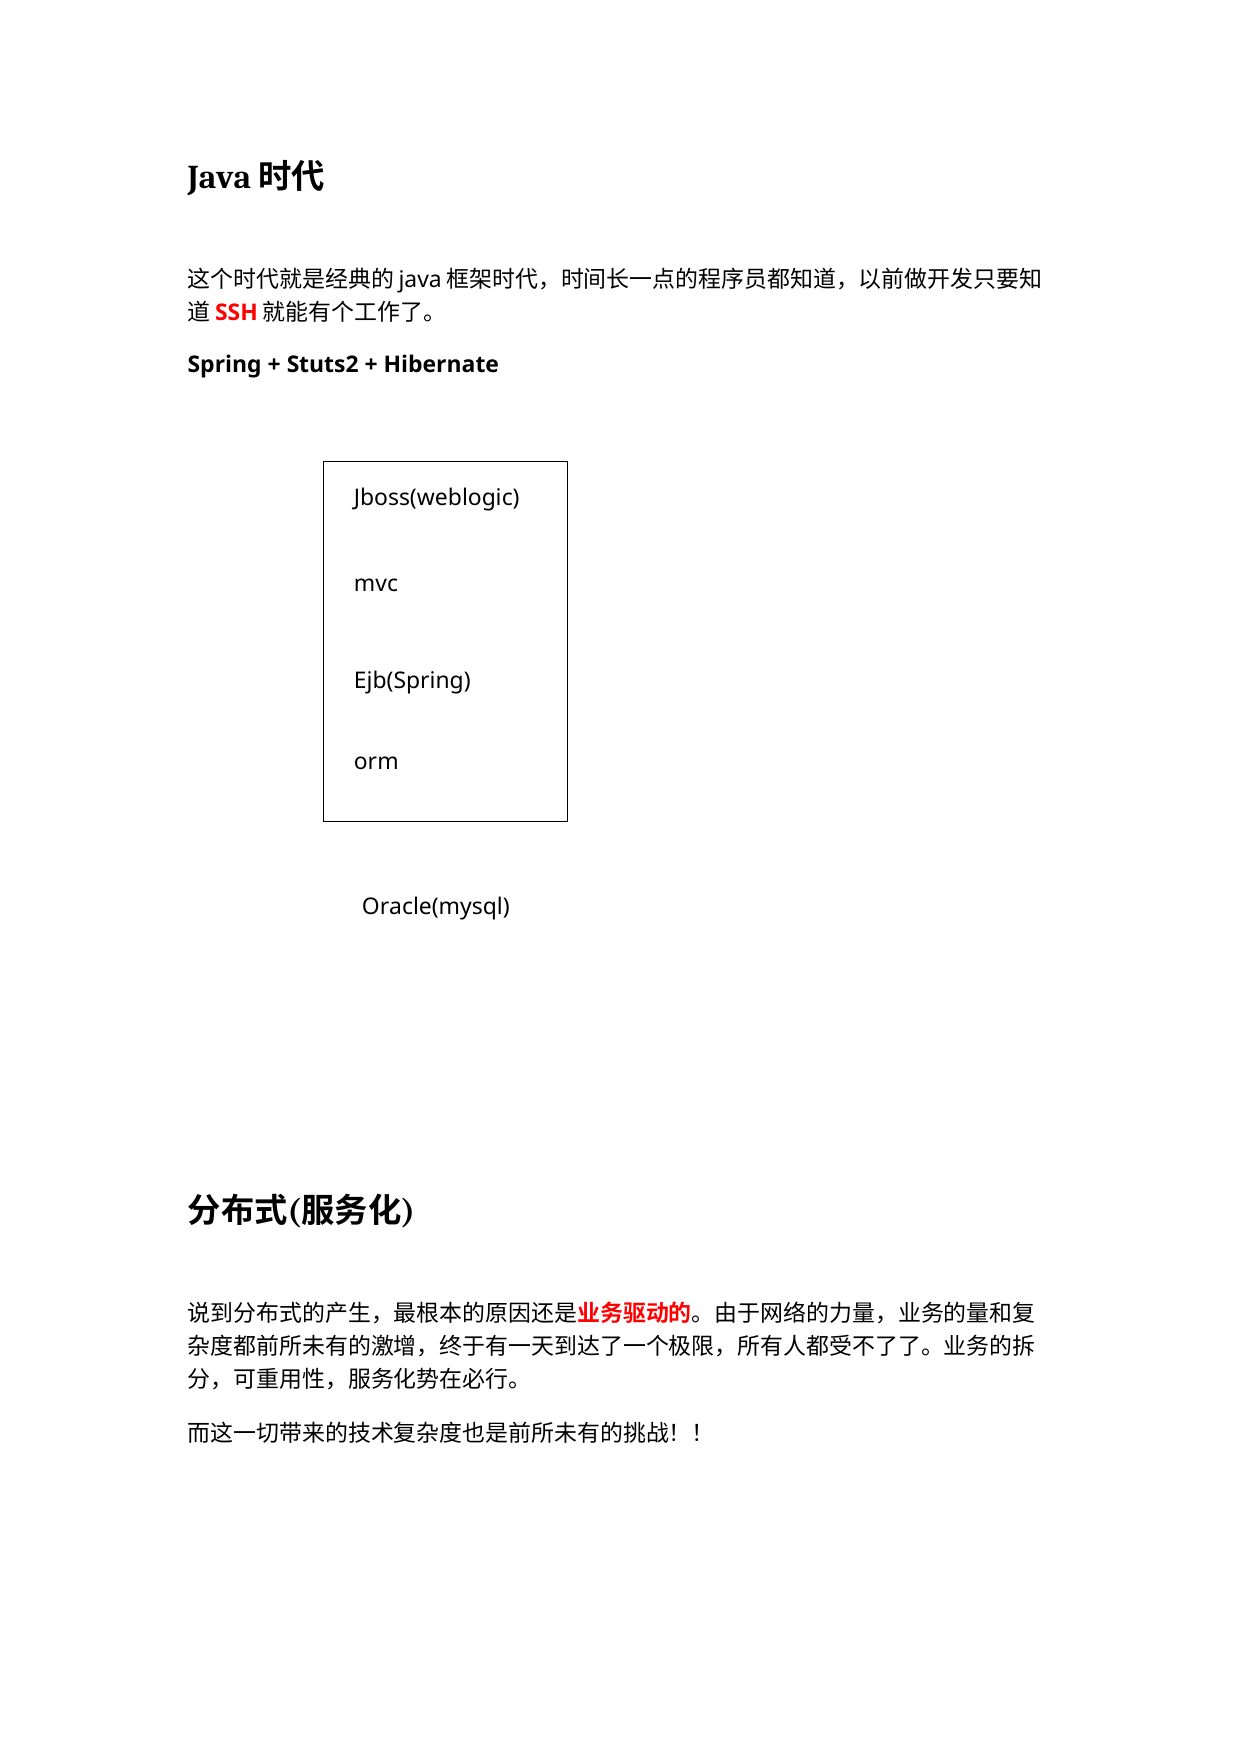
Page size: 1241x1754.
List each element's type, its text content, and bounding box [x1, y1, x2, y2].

text Spring + Stuts2 + Hibernate [187, 348, 1053, 379]
text 而这一切带来的技术复杂度也是前所未有的挑战！！ [187, 1415, 1053, 1448]
subtitle Java时代 [187, 150, 1053, 198]
text 说到分布式的产生，最根本的原因还是业务驱动的。由于网络的力量，业务的量和复杂度都前所未有的激增，终于有一天到达了一个极限，所有人都受不了了。业务的拆分，可重用性，服务化势在必行。 [187, 1294, 1053, 1394]
text 这个时代就是经典的java框架时代，时间长一点的程序员都知道，以前做开发只要知道SSH就能有个工作了。 [187, 260, 1053, 327]
subtitle 分布式(服务化) [187, 1184, 1053, 1232]
